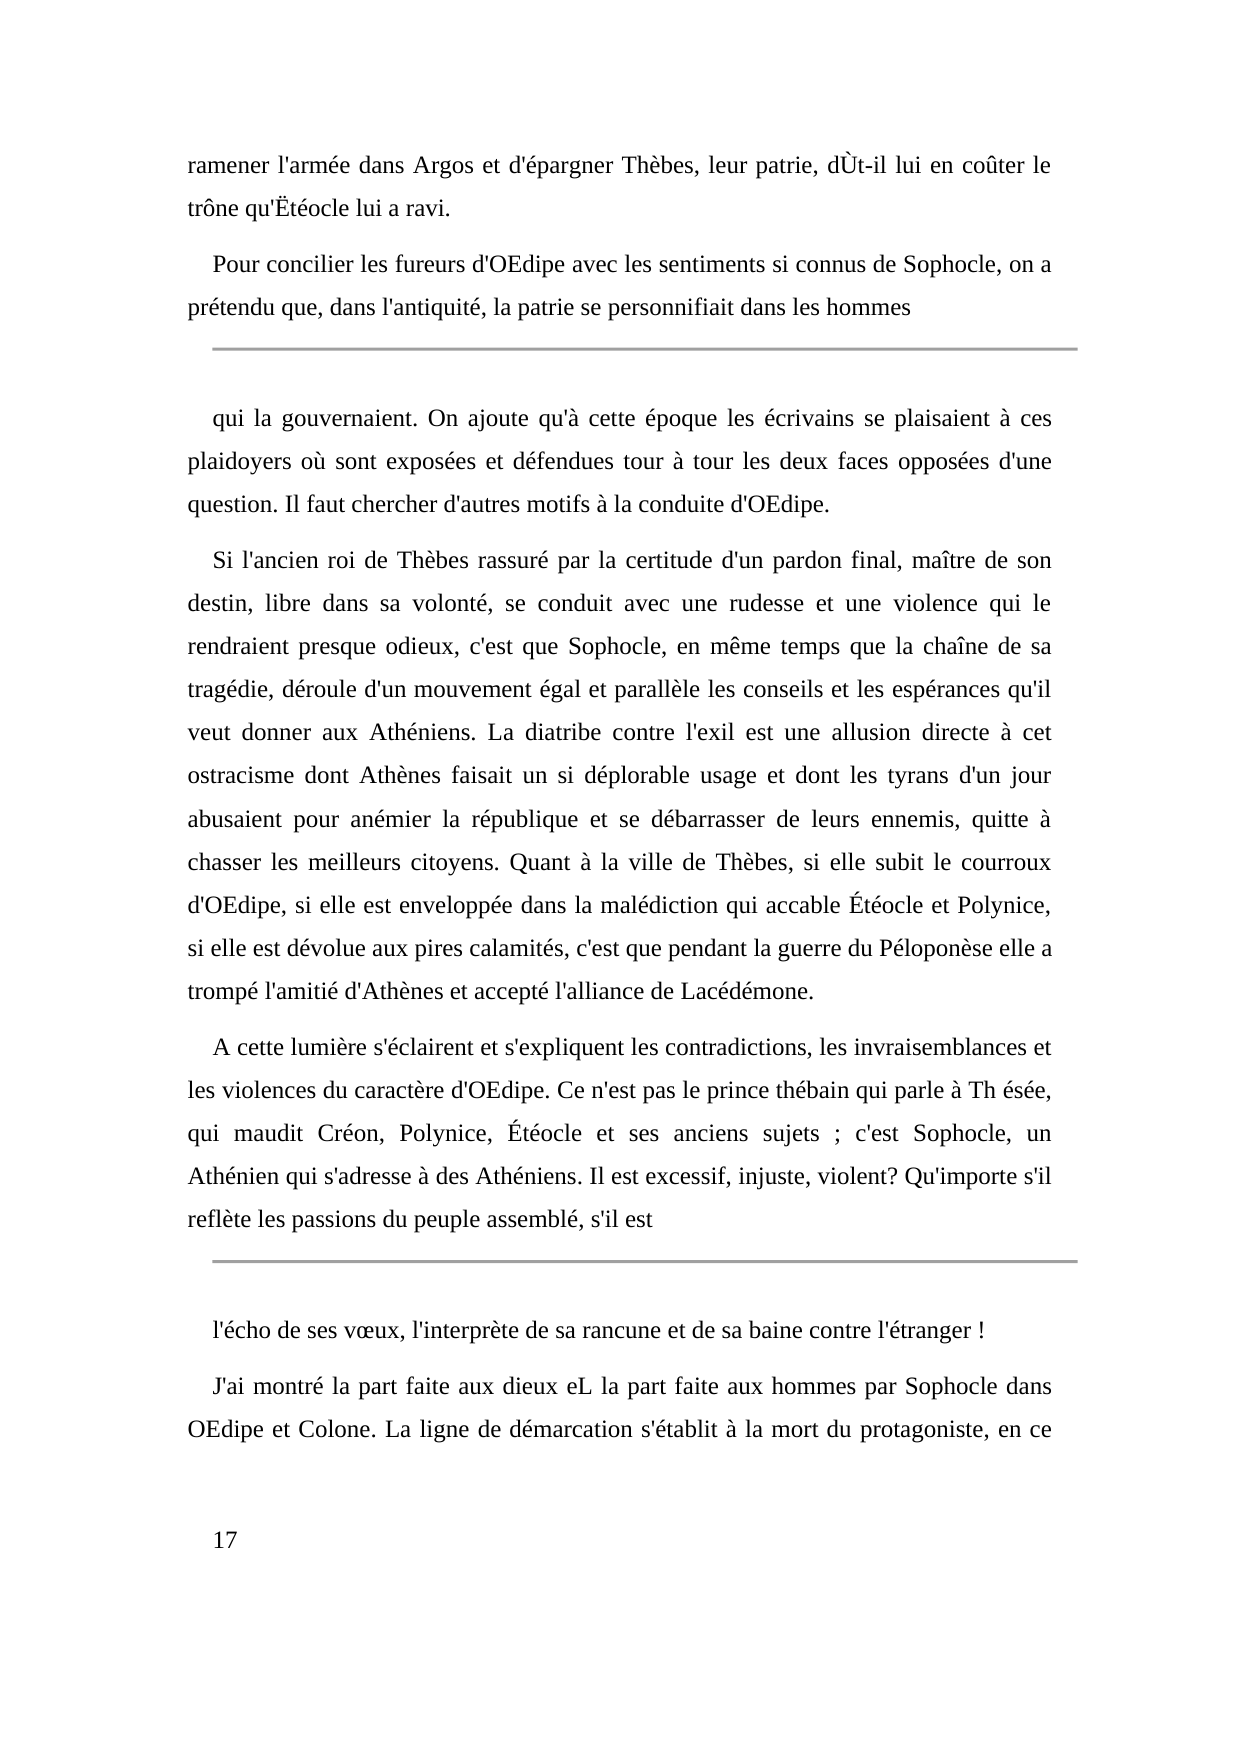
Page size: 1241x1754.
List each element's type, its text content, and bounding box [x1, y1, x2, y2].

text Si l'ancien roi de Thèbes rassuré par la certitude d'un pardon final, maître de son destin, libre dans sa volonté, se conduit avec une rudesse et une violence qui le rendraient presque odieux, c'est que Sophocle, en même temps que la chaîne de sa tragédie, déroule d'un mouvement égal et parallèle les conseils et les espérances qu'il veut donner aux Athéniens. La diatribe contre l'exil est une allusion directe à cet ostracisme dont Athènes faisait un si déplorable usage et dont les tyrans d'un jour abusaient pour anémier la république et se débarrasser de leurs ennemis, quitte à chasser les meilleurs citoyens. Quant à la ville de Thèbes, si elle subit le courroux d'OEdipe, si elle est enveloppée dans la malédiction qui accable Étéocle et Polynice, si elle est dévolue aux pires calamités, c'est que pendant la guerre du Péloponèse elle a trompé l'amitié d'Athènes et accepté l'alliance de Lacédémone. [187, 545, 1053, 1005]
text l'écho de ses vœux, l'interprète de sa rancune et de sa baine contre l'étranger ! [187, 1316, 1053, 1344]
text Pour concilier les fureurs d'OEdipe avec les sentiments si connus de Sophocle, on a prétendu que, dans l'antiquité, la patrie se personnifiait dans les hommes [187, 249, 1053, 321]
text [187, 1371, 1053, 1443]
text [187, 150, 1053, 222]
text qui la gouvernaient. On ajoute qu'à cette époque les écrivains se plaisaient à ces plaidoyers où sont exposées et défendues tour à tour les deux faces opposées d'une question. Il faut chercher d'autres motifs à la conduite d'OEdipe. [187, 403, 1053, 518]
text A cette lumière s'éclairent et s'expliquent les contradictions, les invraisemblances et les violences du caractère d'OEdipe. Ce n'est pas le prince thébain qui parle à Th ésée, qui maudit Créon, Polynice, Étéocle et ses anciens sujets ; c'est Sophocle, un Athénien qui s'adresse à des Athéniens. Il est excessif, injuste, violent? Qu'importe s'il reflète les passions du peuple assemblé, s'il est [187, 1032, 1053, 1233]
